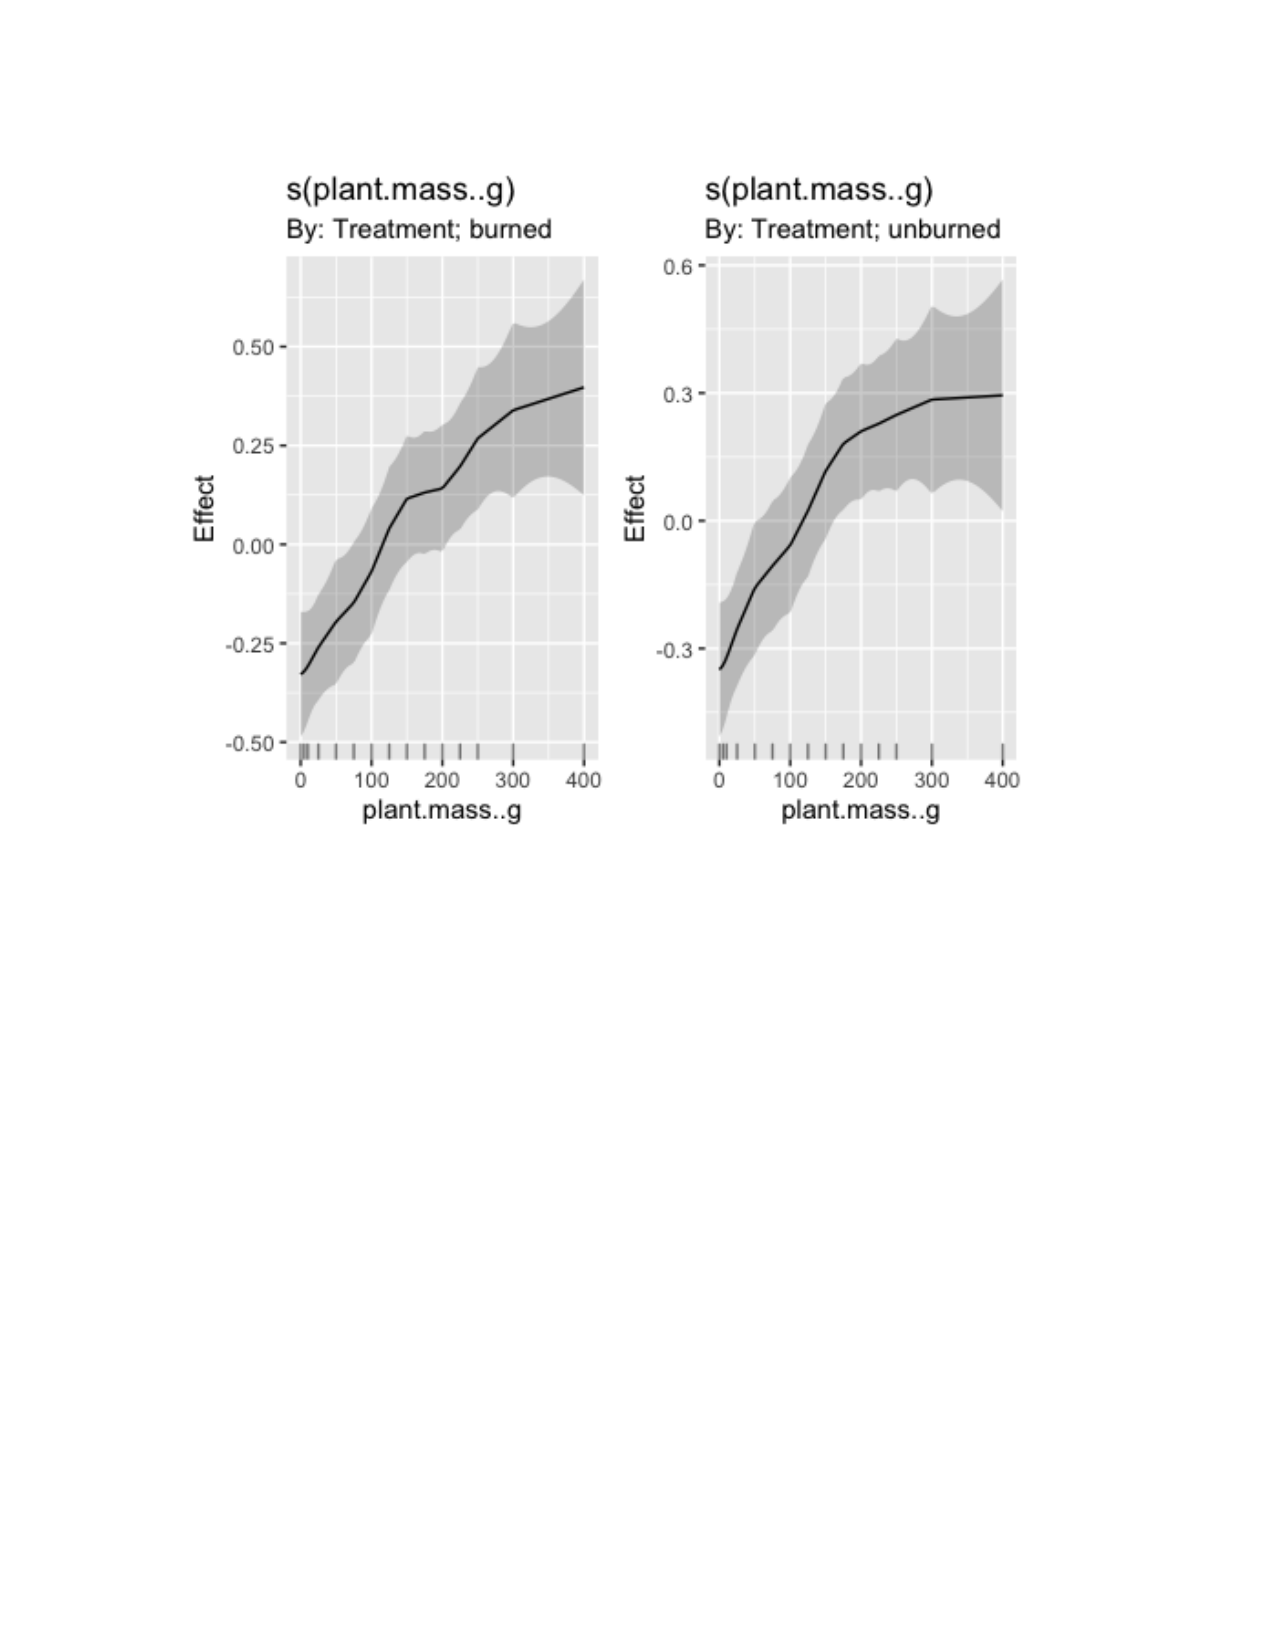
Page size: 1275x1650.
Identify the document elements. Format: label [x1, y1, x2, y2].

picture [168, 150, 1044, 850]
